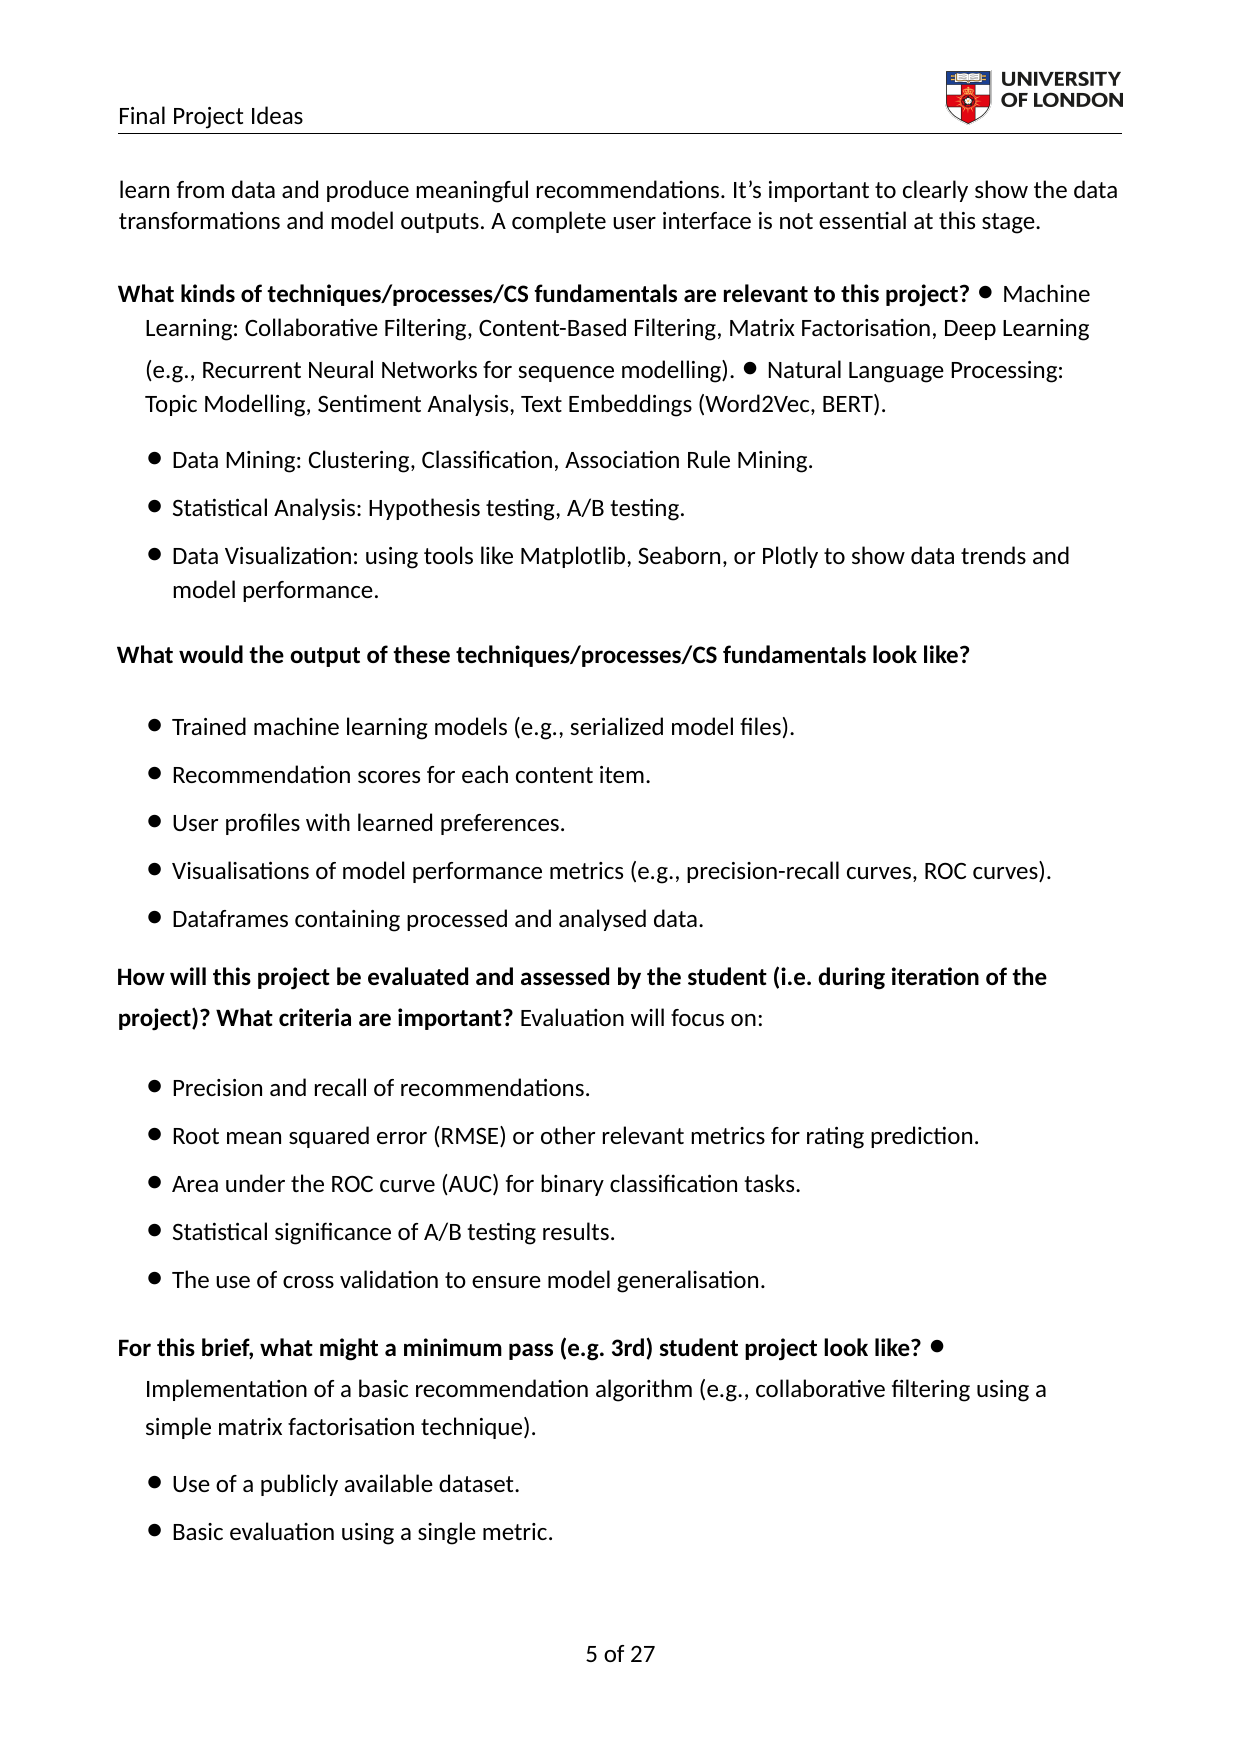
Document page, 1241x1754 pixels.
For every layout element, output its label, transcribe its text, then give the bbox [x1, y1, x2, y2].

text What would the output of these techniques/processes/CS fundamentals look like? [117, 639, 1126, 670]
list Trained machine learning models (e.g., serialized model files). [146, 701, 1128, 744]
text For this brief, what might a minimum pass (e.g. 3rd) student project look like? • Implementation of a basic recommendation algorithm (e.g., collaborative filtering using a simple matrix factorisation technique). [118, 1322, 1082, 1442]
list Precision and recall of recommendations. [146, 1062, 1128, 1105]
list Statistical significance of A/B testing results. [146, 1206, 1128, 1249]
list Root mean squared error (RMSE) or other relevant metrics for rating prediction. [146, 1110, 1128, 1153]
list Use of a publicly available dataset. [146, 1458, 1128, 1501]
list Recommendation scores for each content item. [146, 749, 1128, 792]
list The use of cross validation to ensure model generalisation. [146, 1254, 1128, 1297]
list Statistical Analysis: Hypothesis testing, A/B testing. [146, 482, 1128, 525]
text What kinds of techniques/processes/CS fundamentals are relevant to this project? • Machine Learning: Collaborative Filtering, Content-Based Filtering, Matrix Factorisation, Deep Learning (e.g., Recurrent Neural Networks for sequence modelling). • Natural Language Processing: Topic Modelling, Sentiment Analysis, Text Embeddings (Word2Vec, BERT). [118, 268, 1120, 419]
list Area under the ROC curve (AUC) for binary classification tasks. [146, 1158, 1128, 1201]
list Data Mining: Clustering, Classification, Association Rule Mining. [146, 434, 1128, 477]
list Dataframes containing processed and analysed data. [146, 893, 1128, 937]
list Visualisations of model performance metrics (e.g., precision-recall curves, ROC curves). [146, 845, 1128, 888]
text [118, 174, 1128, 236]
list Basic evaluation using a single metric. [146, 1506, 1128, 1549]
picture [945, 70, 1123, 125]
text How will this project be evaluated and assessed by the student (i.e. during iteration of the project)? What criteria are important? Evaluation will focus on: [117, 961, 1126, 1032]
list User profiles with learned preferences. [146, 797, 1128, 840]
list Data Visualization: using tools like Matplotlib, Seaborn, or Plotly to show data trends and model performance. [146, 530, 1128, 604]
